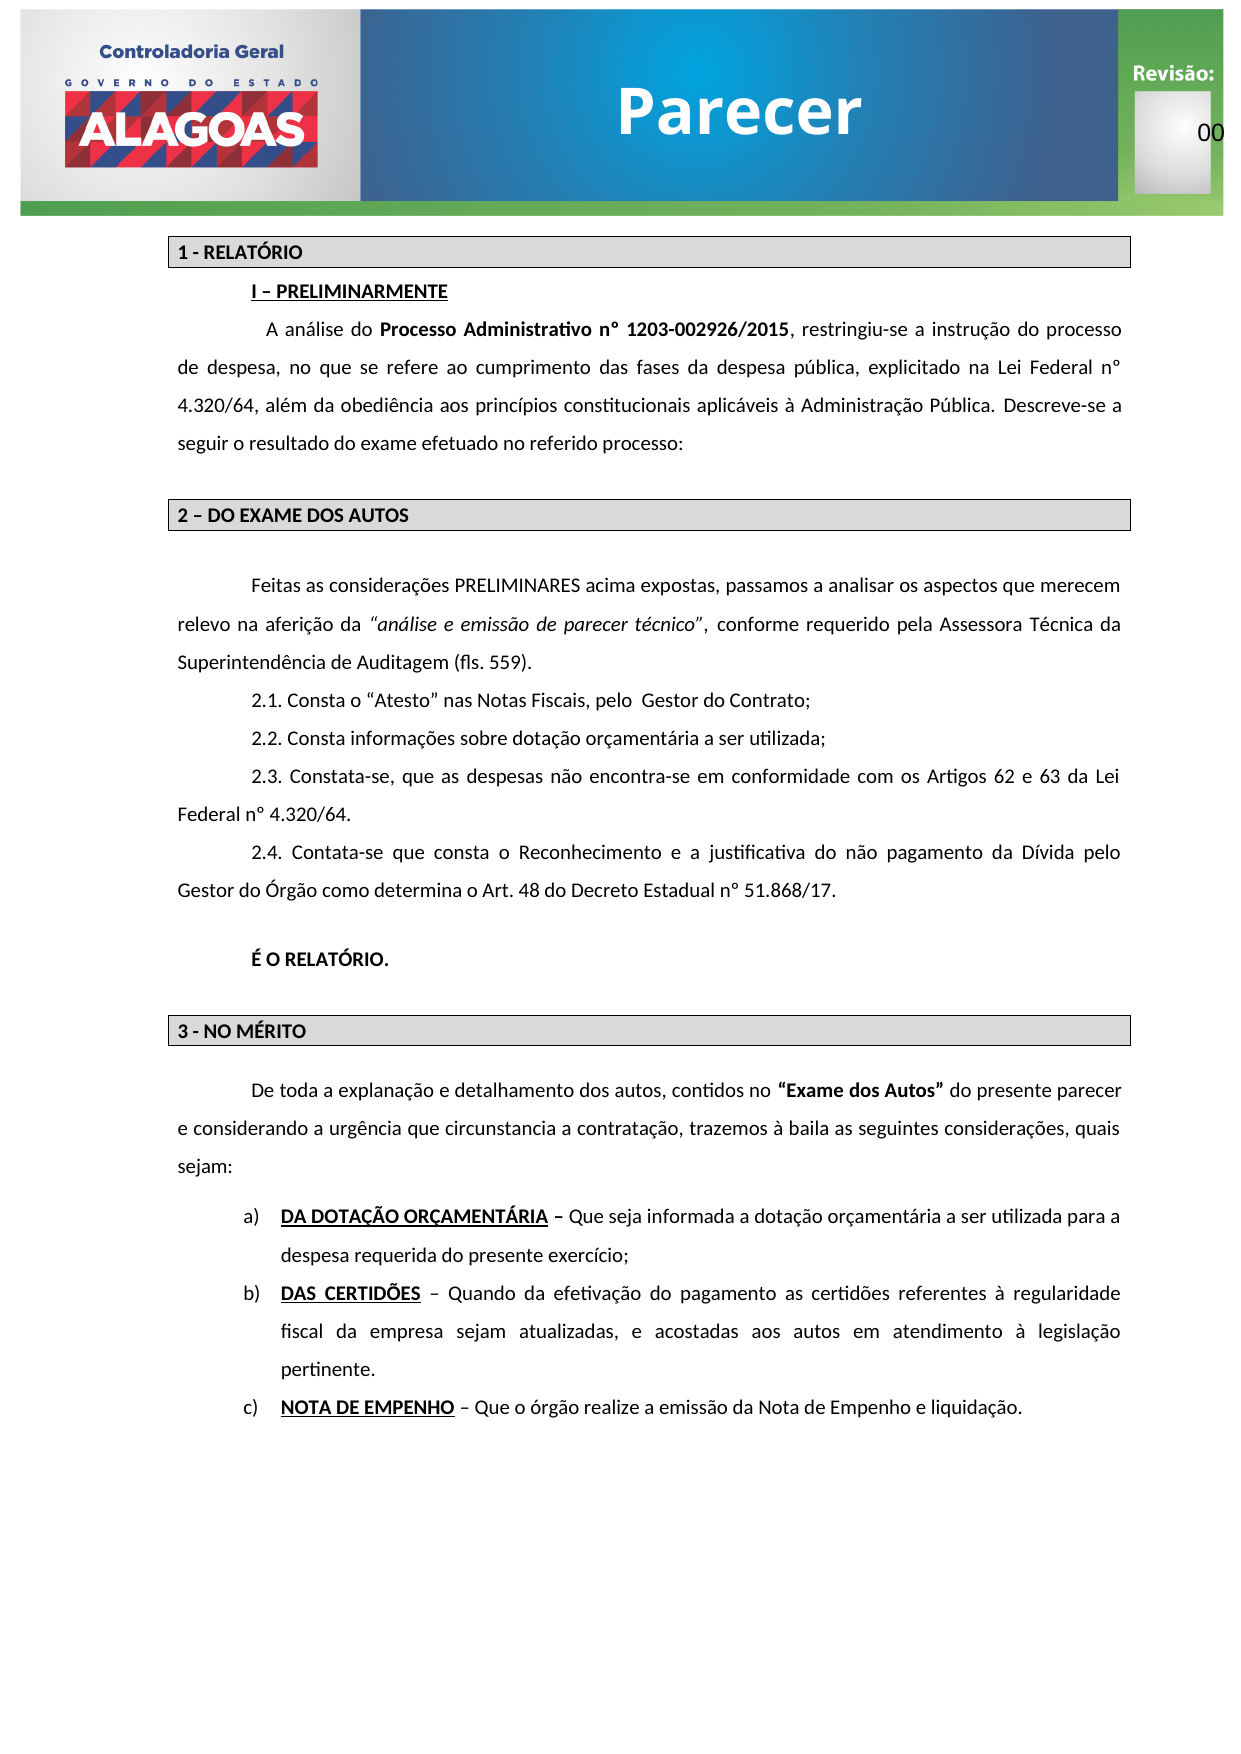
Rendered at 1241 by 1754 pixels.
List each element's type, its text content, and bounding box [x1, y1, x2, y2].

text I – PRELIMINARMENTE [177, 278, 1122, 303]
text 1 - RELATÓRIO [169, 237, 1130, 267]
text 2.4. Contata-se que consta o Reconhecimento e a justificativa do não pagamento da Dívida pelo Gestor do Órgão como determina o Art. 48 do Decreto Estadual nº 51.868/17. [177, 839, 1122, 903]
text 2.2. Consta informações sobre dotação orçamentária a ser utilizada; [177, 725, 1122, 751]
text A análise do Processo Administrativo nº 1203-002926/2015, restringiu-se a instrução do processo de despesa, no que se refere ao cumprimento das fases da despesa pública, explicitado na Lei Federal nº 4.320/64, além da obediência aos princípios constitucionais aplicáveis à Administração Pública. Descreve-se a seguir o resultado do exame efetuado no referido processo: [177, 316, 1122, 456]
text 3 - NO MÉRITO [169, 1016, 1130, 1045]
list NOTA DE EMPENHO – Que o órgão realize a emissão da Nota de Empenho e liquidação. [243, 1394, 1122, 1420]
text De toda a explanação e detalhamento dos autos, contidos no “Exame dos Autos” do presente parecer e considerando a urgência que circunstancia a contratação, trazemos à baila as seguintes considerações, quais sejam: [177, 1077, 1122, 1178]
picture [1214, 125, 1222, 139]
text 2 – DO EXAME DOS AUTOS [169, 500, 1130, 530]
text 2.3. Constata-se, que as despesas não encontra-se em conformidade com os Artigos 62 e 63 da Lei Federal nº 4.320/64. [177, 763, 1122, 827]
text É O RELATÓRIO. [177, 946, 1122, 972]
picture [20, 9, 1224, 216]
list DAS CERTIDÕES – Quando da efetivação do pagamento as certidões referentes à regularidade fiscal da empresa sejam atualizadas, e acostadas aos autos em atendimento à legislação pertinente. [243, 1280, 1122, 1382]
list DA DOTAÇÃO ORÇAMENTÁRIA – Que seja informada a dotação orçamentária a ser utilizada para a despesa requerida do presente exercício; [243, 1204, 1122, 1267]
text Feitas as considerações PRELIMINARES acima expostas, passamos a analisar os aspectos que merecem relevo na aferição da “análise e emissão de parecer técnico”, conforme requerido pela Assessora Técnica da Superintendência de Auditagem (fls. 559). [177, 573, 1122, 674]
text 2.1. Consta o “Atesto” nas Notas Fiscais, pelo Gestor do Contrato; [177, 687, 1122, 712]
